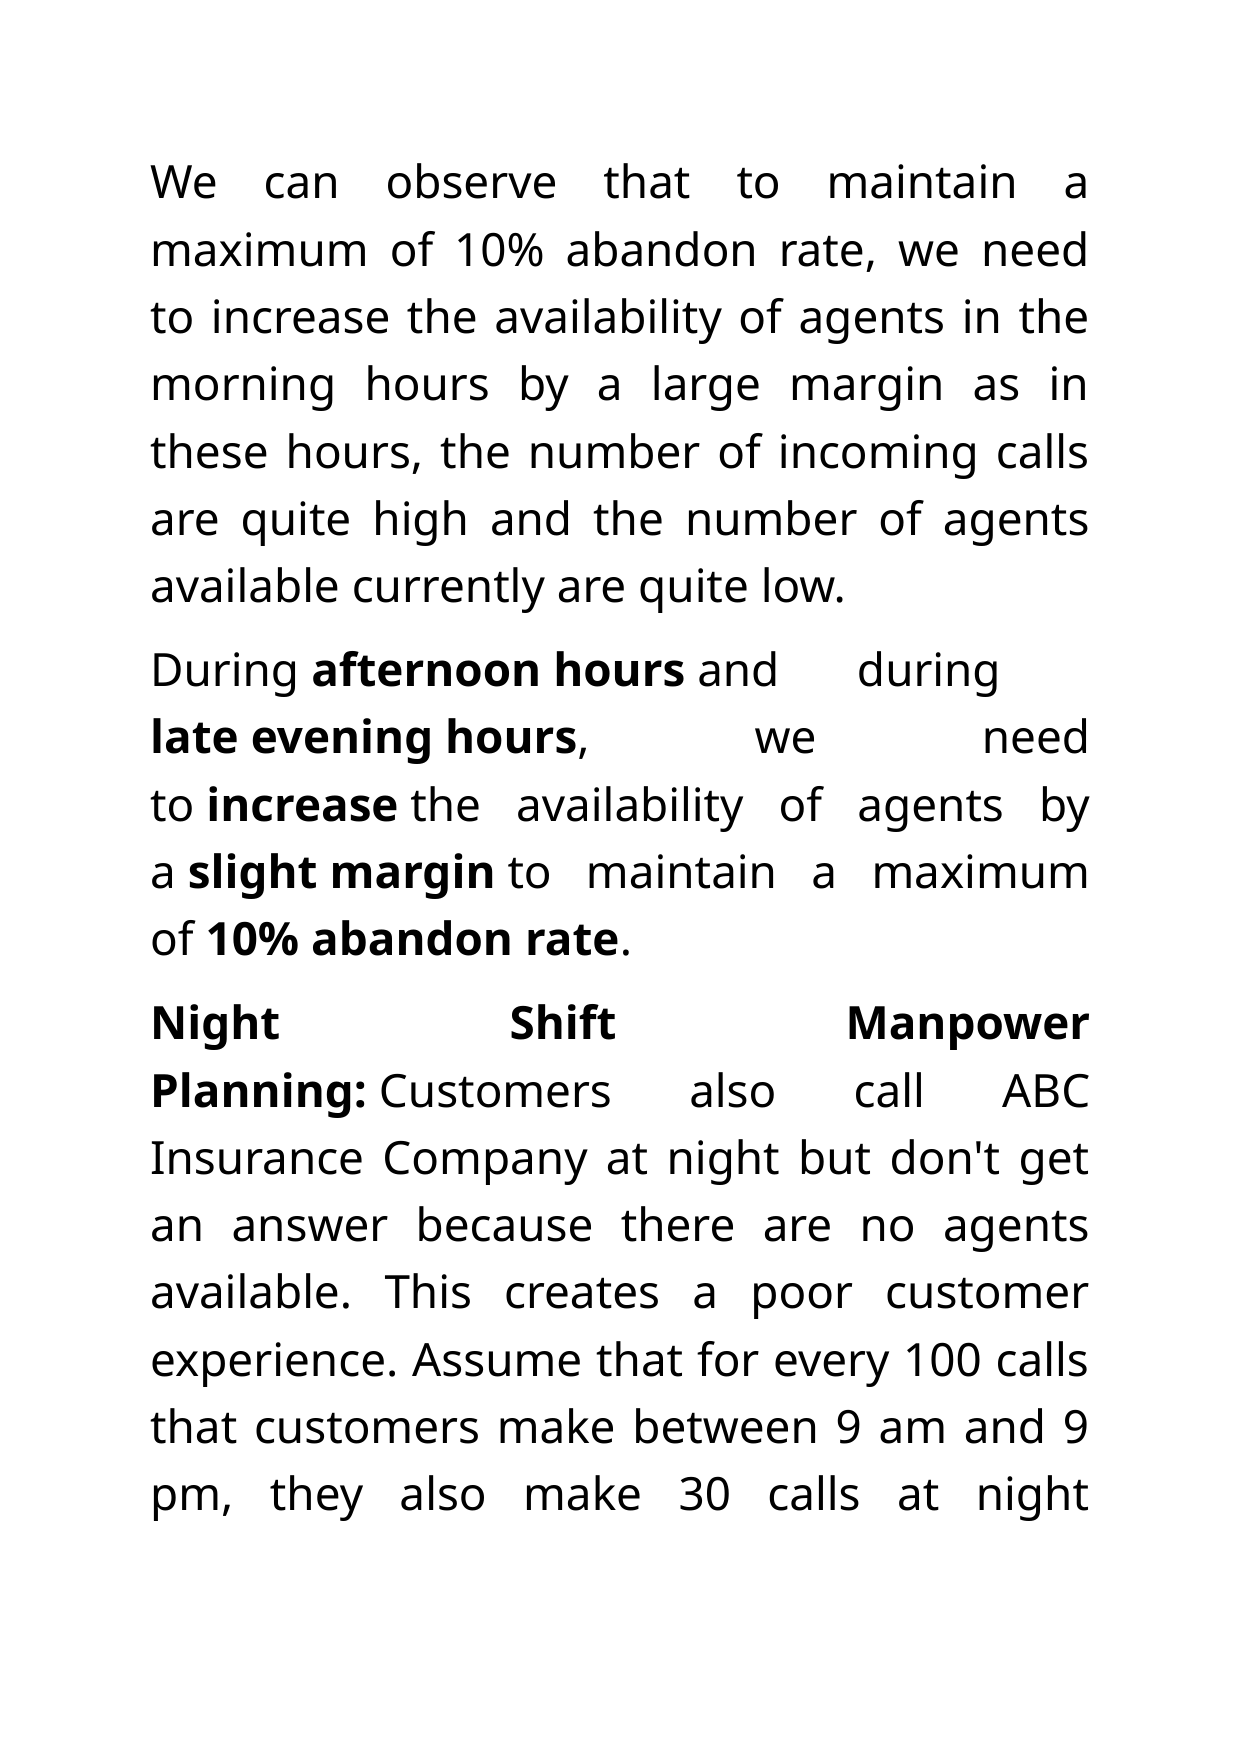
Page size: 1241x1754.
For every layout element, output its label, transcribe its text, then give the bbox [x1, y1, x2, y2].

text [150, 991, 1090, 1524]
text During afternoon hours and during late evening hours, we need to increase the availability of agents by a slight margin to maintain a maximum of 10% abandon rate. [150, 638, 1090, 969]
text We can observe that to maintain a maximum of 10% abandon rate, we need to increase the availability of agents in the morning hours by a large margin as in these hours, the number of incoming calls are quite high and the number of agents available currently are quite low. [150, 150, 1090, 616]
